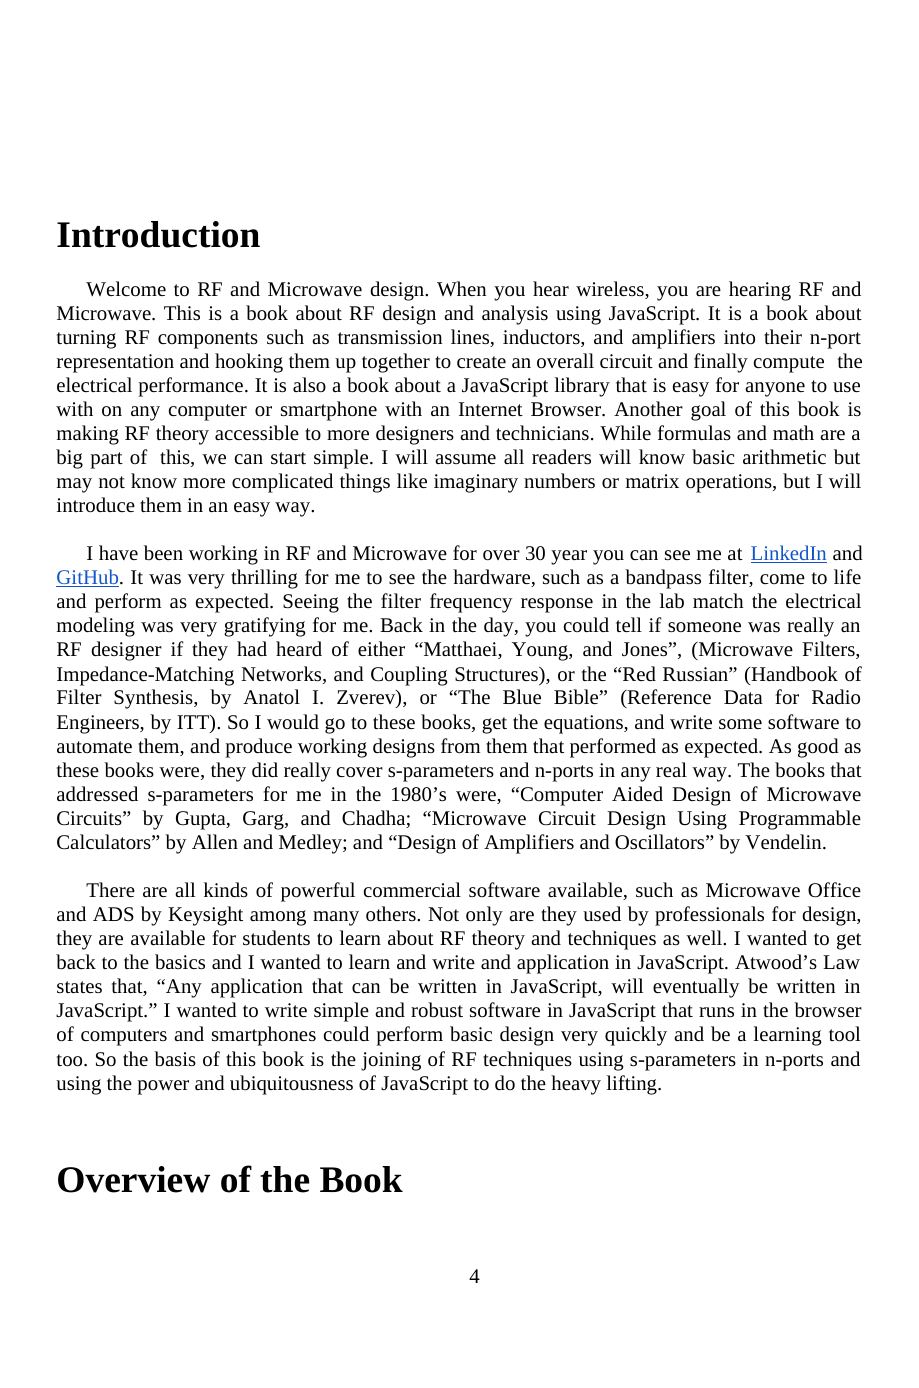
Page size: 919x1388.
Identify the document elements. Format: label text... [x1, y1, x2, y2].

text Welcome to RF and Microwave design. When you hear wireless, you are hearing RF and Microwave. This is a book about RF design and analysis using JavaScript. It is a book about turning RF components such as transmission lines, inductors, and amplifiers into their n-port representation and hooking them up together to create an overall circuit and finally compute the electrical performance. It is also a book about a JavaScript library that is easy for anyone to use with on any computer or smartphone with an Internet Browser. Another goal of this book is making RF theory accessible to more designers and technicians. While formulas and math are a big part of this, we can start simple. I will assume all readers will know basic arithmetic but may not know more complicated things like imaginary numbers or matrix operations, but I will introduce them in an easy way. [56, 276, 862, 517]
text I have been working in RF and Microwave for over 30 year you can see me at LinkedIn and GitHub. It was very thrilling for me to see the hardware, such as a bandpass filter, come to life and perform as expected. Seeing the filter frequency response in the lab match the electrical modeling was very gratifying for me. Back in the day, you could tell if someone was really an RF designer if they had heard of either “Matthaei, Young, and Jones”, (Microwave Filters, Impedance-Matching Networks, and Coupling Structures), or the “Red Russian” (Handbook of Filter Synthesis, by Anatol I. Zverev), or “The Blue Bible” (Reference Data for Radio Engineers, by ITT). So I would go to these books, get the equations, and write some software to automate them, and produce working designs from them that performed as expected. As good as these books were, they did really cover s-parameters and n-ports in any real way. The books that addressed s-parameters for me in the 1980’s were, “Computer Aided Design of Microwave Circuits” by Gupta, Garg, and Chadha; “Microwave Circuit Design Using Programmable Calculators” by Allen and Medley; and “Design of Amplifiers and Oscillators” by Vendelin. [56, 541, 862, 854]
subtitle Introduction [56, 212, 862, 256]
text There are all kinds of powerful commercial software available, such as Microwave Office and ADS by Keysight among many others. Not only are they used by professionals for design, they are available for students to learn about RF theory and techniques as well. I wanted to get back to the basics and I wanted to learn and write and application in JavaScript. Atwood’s Law states that, “Any application that can be written in JavaScript, will eventually be written in JavaScript.” I wanted to write simple and robust software in JavaScript that runs in the browser of computers and smartphones could perform basic design very quickly and be a learning tool too. So the basis of this book is the joining of RF techniques using s-parameters in n-ports and using the power and ubiquitousness of JavaScript to do the heavy lifting. [56, 878, 862, 1094]
subtitle Overview of the Book [56, 1157, 862, 1200]
